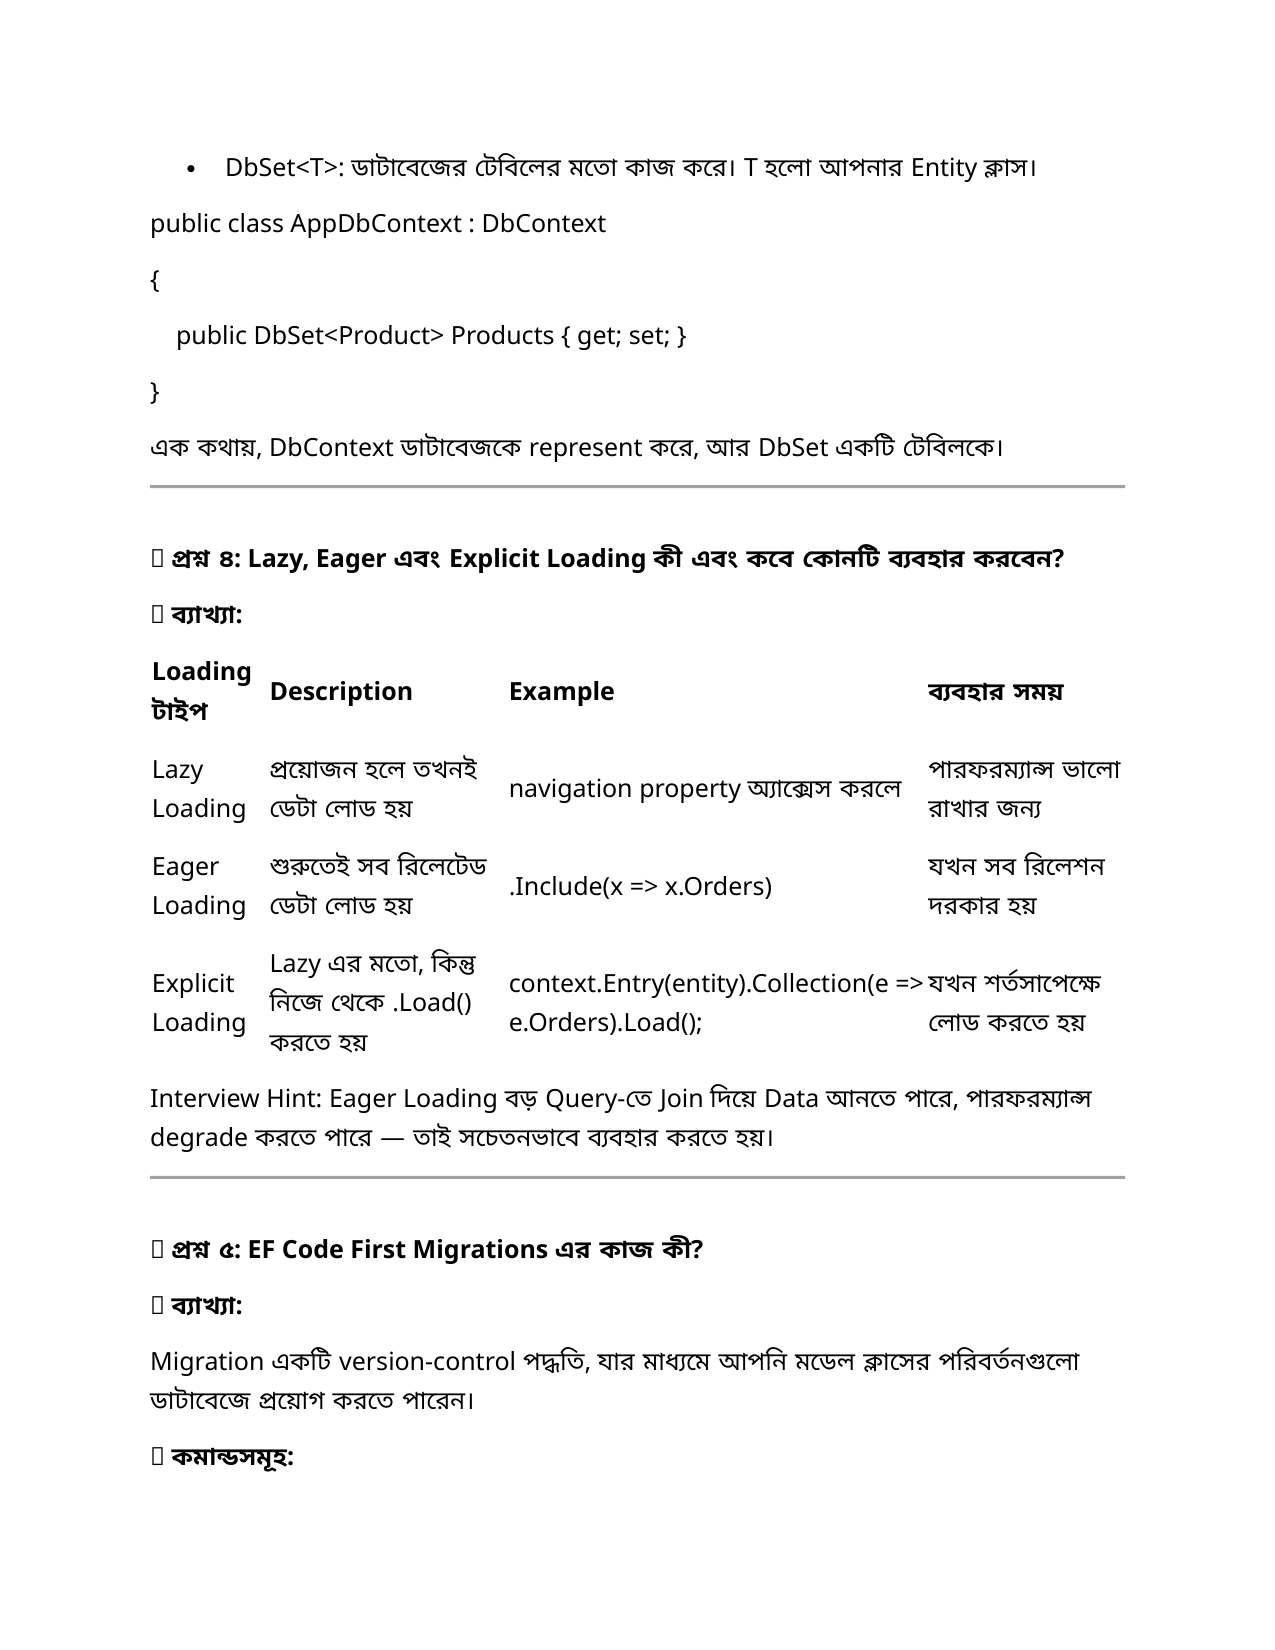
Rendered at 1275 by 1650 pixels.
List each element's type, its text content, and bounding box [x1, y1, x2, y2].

table_header ব্যবহার সময় [927, 653, 1125, 750]
text public class AppDbContext : DbContext [150, 206, 1125, 240]
text ✅ কমান্ডসমূহ: [150, 1438, 1125, 1472]
table_cell Lazy এর মতো, কিন্তু নিজে থেকে .Load() করতে হয় [268, 944, 507, 1081]
text এক কথায়, DbContext ডাটাবেজকে represent করে, আর DbSet একটি টেবিলকে। [150, 429, 1125, 463]
table_cell যখন শর্তসাপেক্ষে লোড করতে হয় [927, 944, 1125, 1081]
table_cell পারফরম্যান্স ভালো রাখার জন্য [927, 750, 1125, 847]
text Migration একটি version-control পদ্ধতি, যার মাধ্যমে আপনি মডেল ক্লাসের পরিবর্তনগুলো ডাটাবেজে প্রয়োগ করতে পারেন। [150, 1343, 1125, 1417]
text Interview Hint: Eager Loading বড় Query-তে Join দিয়ে Data আনতে পারে, পারফরম্যান্স degrade করতে পারে — তাই সচেতনভাবে ব্যবহার করতে হয়। [150, 1081, 1125, 1154]
text 🧠 ব্যাখ্যা: [150, 1287, 1125, 1322]
text 🧠 ব্যাখ্যা: [150, 597, 1125, 631]
table_cell শুরুতেই সব রিলেটেড ডেটা লোড হয় [268, 847, 507, 944]
table_cell যখন সব রিলেশন দরকার হয় [927, 847, 1125, 944]
table_header Description [268, 653, 507, 750]
text 🔹 প্রশ্ন ৫: EF Code First Migrations এর কাজ কী? [150, 1232, 1125, 1266]
table_header Loading টাইপ [150, 653, 268, 750]
table_header Example [507, 653, 927, 750]
table_cell context.Entry(entity).Collection(e => e.Orders).Load(); [507, 944, 927, 1081]
text 🔹 প্রশ্ন ৪: Lazy, Eager এবং Explicit Loading কী এবং কবে কোনটি ব্যবহার করবেন? [150, 541, 1125, 575]
text public DbSet<Product> Products { get; set; } [150, 317, 1125, 352]
table_cell Eager Loading [150, 847, 268, 944]
table_cell .Include(x => x.Orders) [507, 847, 927, 944]
table_cell navigation property অ্যাক্সেস করলে [507, 750, 927, 847]
text } [150, 373, 1125, 407]
table_cell Lazy Loading [150, 750, 268, 847]
text { [150, 262, 1125, 296]
list DbSet<T>: ডাটাবেজের টেবিলের মতো কাজ করে। T হলো আপনার Entity ক্লাস। [187, 150, 1125, 184]
table_cell প্রয়োজন হলে তখনই ডেটা লোড হয় [268, 750, 507, 847]
table_cell Explicit Loading [150, 944, 268, 1081]
